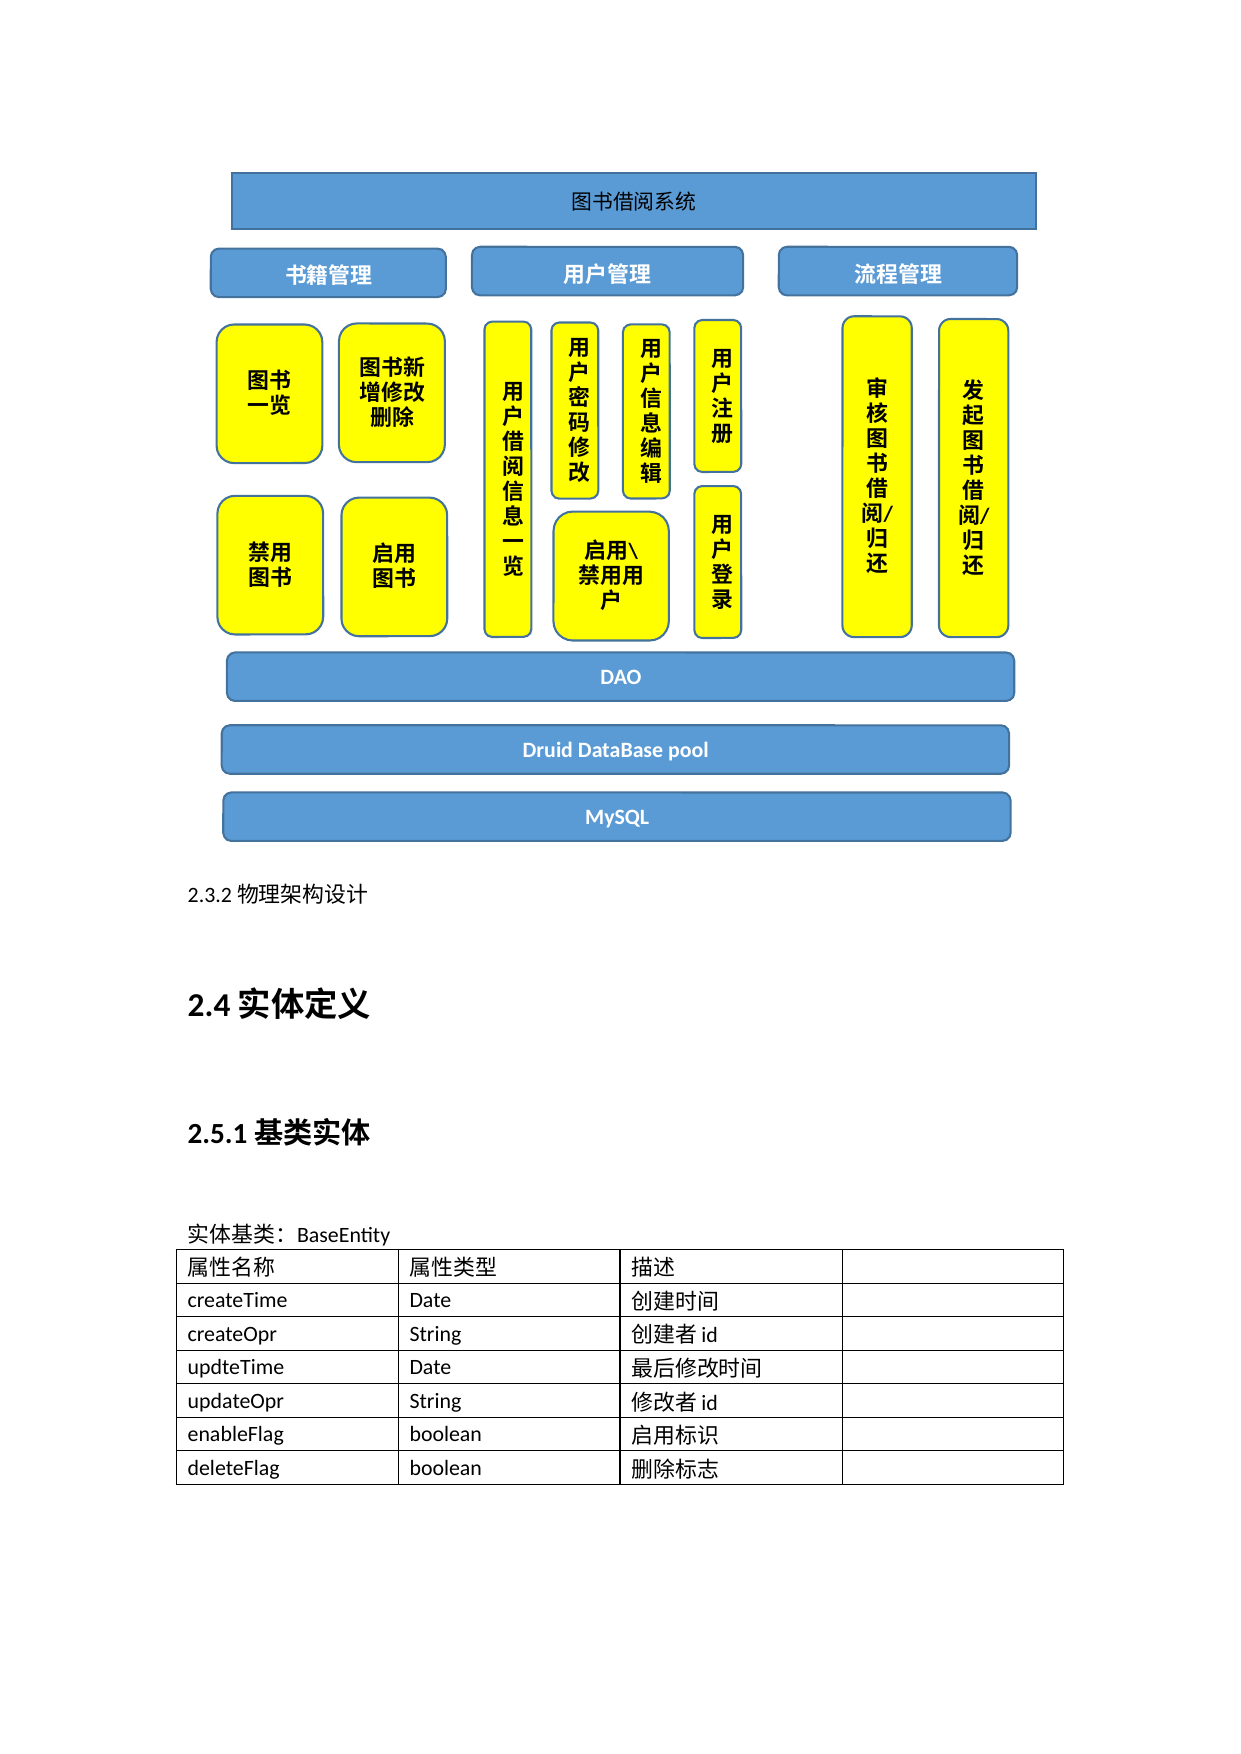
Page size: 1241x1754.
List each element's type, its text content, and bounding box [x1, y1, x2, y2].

table_cell String [399, 1384, 619, 1417]
table_cell [843, 1451, 1063, 1484]
table_cell 创建时间 [621, 1284, 842, 1316]
table_cell boolean [399, 1451, 619, 1484]
table_cell 创建者id [621, 1317, 842, 1349]
table_cell updateOpr [177, 1384, 398, 1417]
table_cell 修改者id [621, 1384, 842, 1417]
table_cell 最后修改时间 [621, 1351, 842, 1383]
table_cell [843, 1418, 1063, 1450]
table_cell createTime [177, 1284, 398, 1316]
table_cell Date [399, 1284, 619, 1316]
table_cell String [399, 1317, 619, 1349]
table_header [843, 1250, 1063, 1282]
table_cell 删除标志 [621, 1451, 842, 1484]
table_cell deleteFlag [177, 1451, 398, 1484]
table_cell [843, 1351, 1063, 1383]
table_cell boolean [399, 1418, 619, 1450]
table_header 属性类型 [399, 1250, 619, 1282]
table_cell [843, 1384, 1063, 1417]
subtitle 2.5.1 基类实体 [187, 1098, 1053, 1163]
table_cell createOpr [177, 1317, 398, 1349]
table_cell 启用标识 [621, 1418, 842, 1450]
text 2.3.2 物理架构设计 [187, 877, 1053, 909]
subtitle 2.4 实体定义 [187, 969, 1053, 1034]
table_cell updteTime [177, 1351, 398, 1383]
table_header 描述 [621, 1250, 842, 1282]
table_header 属性名称 [177, 1250, 398, 1282]
table_cell Date [399, 1351, 619, 1383]
table_cell enableFlag [177, 1418, 398, 1450]
table_cell [843, 1317, 1063, 1349]
text 实体基类：BaseEntity [187, 1216, 1053, 1249]
table_cell [843, 1284, 1063, 1316]
